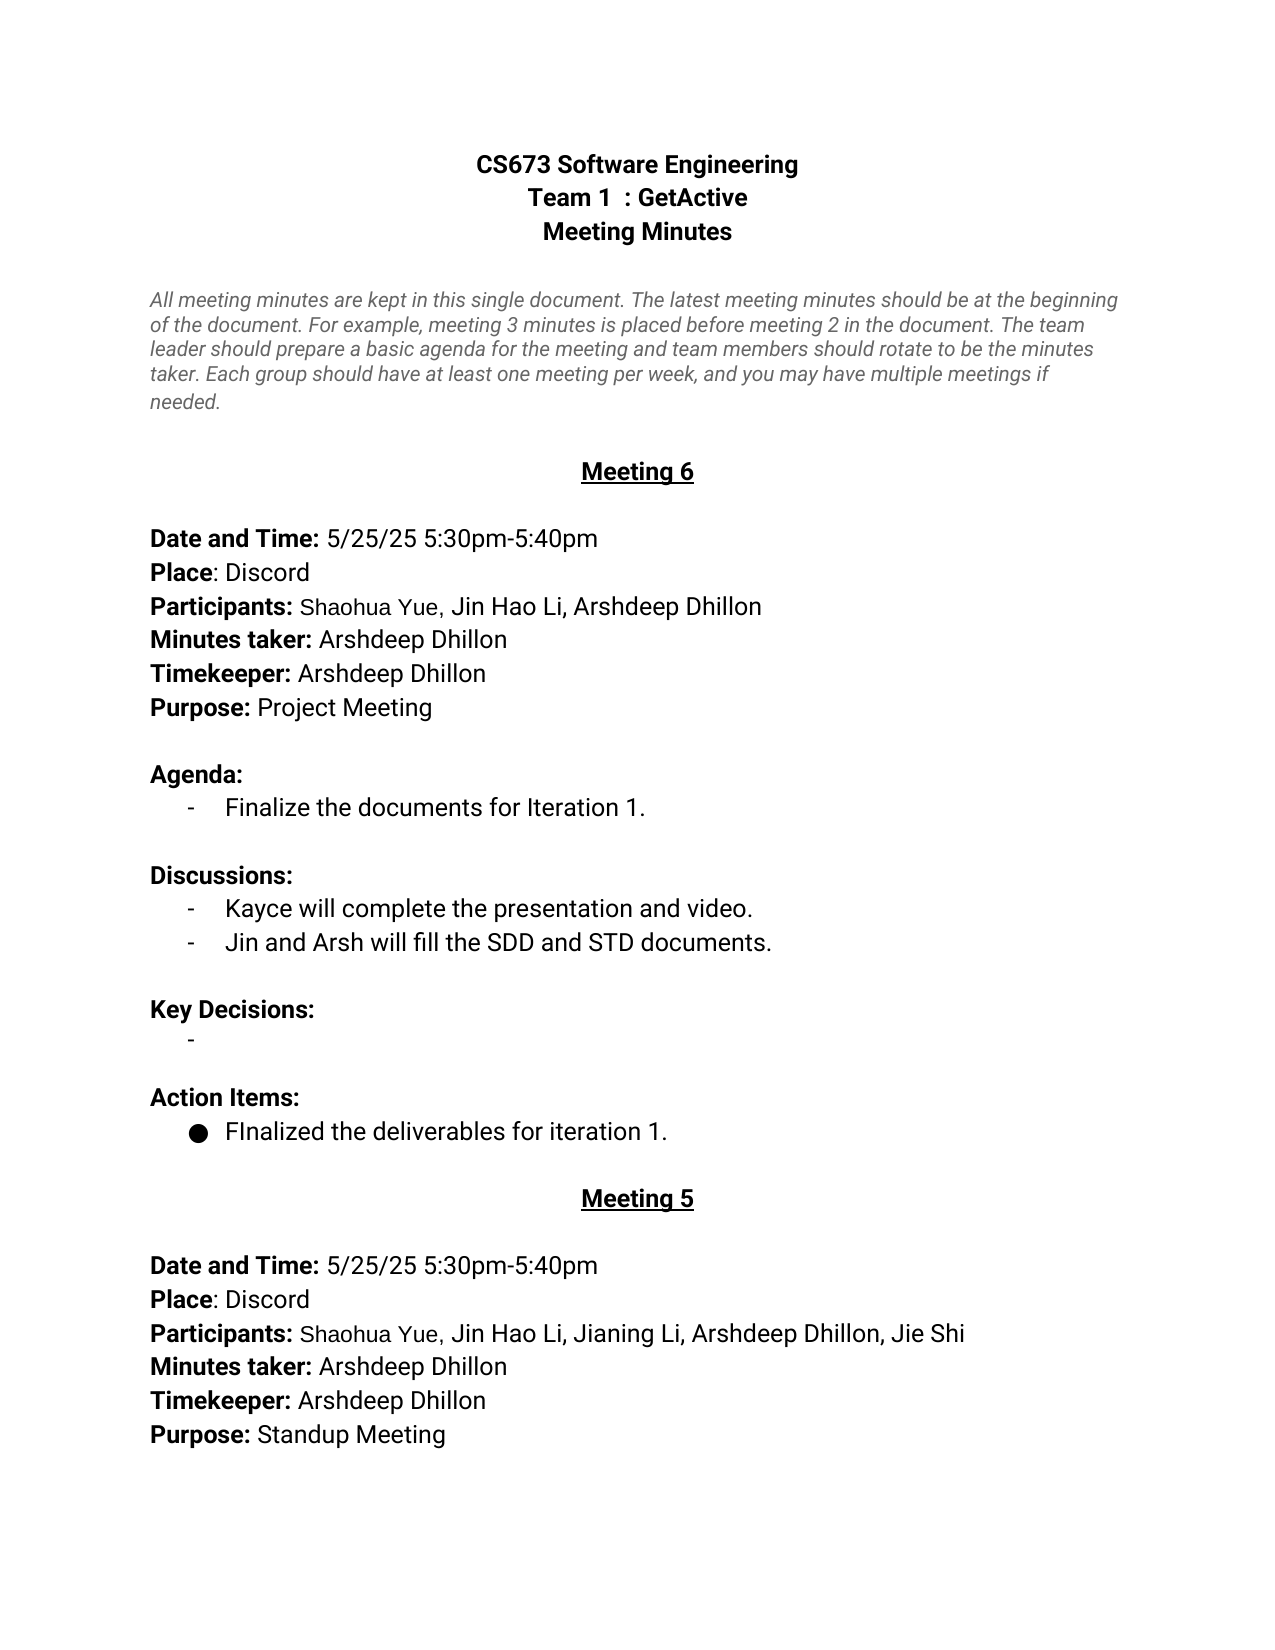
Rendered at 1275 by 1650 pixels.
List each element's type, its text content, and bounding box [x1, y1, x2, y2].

text Agenda: [150, 760, 1125, 789]
text Action Items: [150, 1083, 1125, 1113]
text Minutes taker: Arshdeep Dhillon [150, 1352, 1125, 1382]
text Place: Discord [150, 1285, 1125, 1314]
text Purpose: Standup Meeting [150, 1420, 1125, 1449]
text Meeting Minutes [150, 217, 1125, 247]
text Timekeeper: Arshdeep Dhillon [150, 659, 1125, 688]
text CS673 Software Engineering [150, 150, 1125, 179]
text Timekeeper: Arshdeep Dhillon [150, 1386, 1125, 1415]
text Participants: Shaohua Yue, Jin Hao Li, Arshdeep Dhillon [150, 592, 1125, 621]
text Date and Time: 5/25/25 5:30pm-5:40pm [150, 1252, 1125, 1281]
text Meeting 6 [150, 457, 1125, 486]
text Key Decisions: [150, 996, 1125, 1025]
text Purpose: Project Meeting [150, 693, 1125, 722]
text Date and Time: 5/25/25 5:30pm-5:40pm [150, 524, 1125, 554]
list Kayce will complete the presentation and video. [187, 894, 1125, 924]
text Minutes taker: Arshdeep Dhillon [150, 625, 1125, 655]
subtitle All meeting minutes are kept in this single document. The latest meeting minutes should be at the beginning of the document. For example, meeting 3 minutes is placed before meeting 2 in the document. The team leader should prepare a basic agenda for the meeting and team members should rotate to be the minutes taker. Each group should have at least one meeting per week, and you may have multiple meetings if needed. [150, 288, 1125, 415]
list Jin and Arsh will fill the SDD and STD documents. [187, 928, 1125, 957]
text Participants: Shaohua Yue, Jin Hao Li, Jianing Li, Arshdeep Dhillon, Jie Shi [150, 1319, 1125, 1348]
text Team 1 : GetActive [150, 184, 1125, 213]
text Place: Discord [150, 558, 1125, 587]
text Discussions: [150, 861, 1125, 890]
list FInalized the deliverables for iteration 1. [187, 1117, 1125, 1146]
list Finalize the documents for Iteration 1. [187, 794, 1125, 823]
text Meeting 5 [150, 1184, 1125, 1213]
